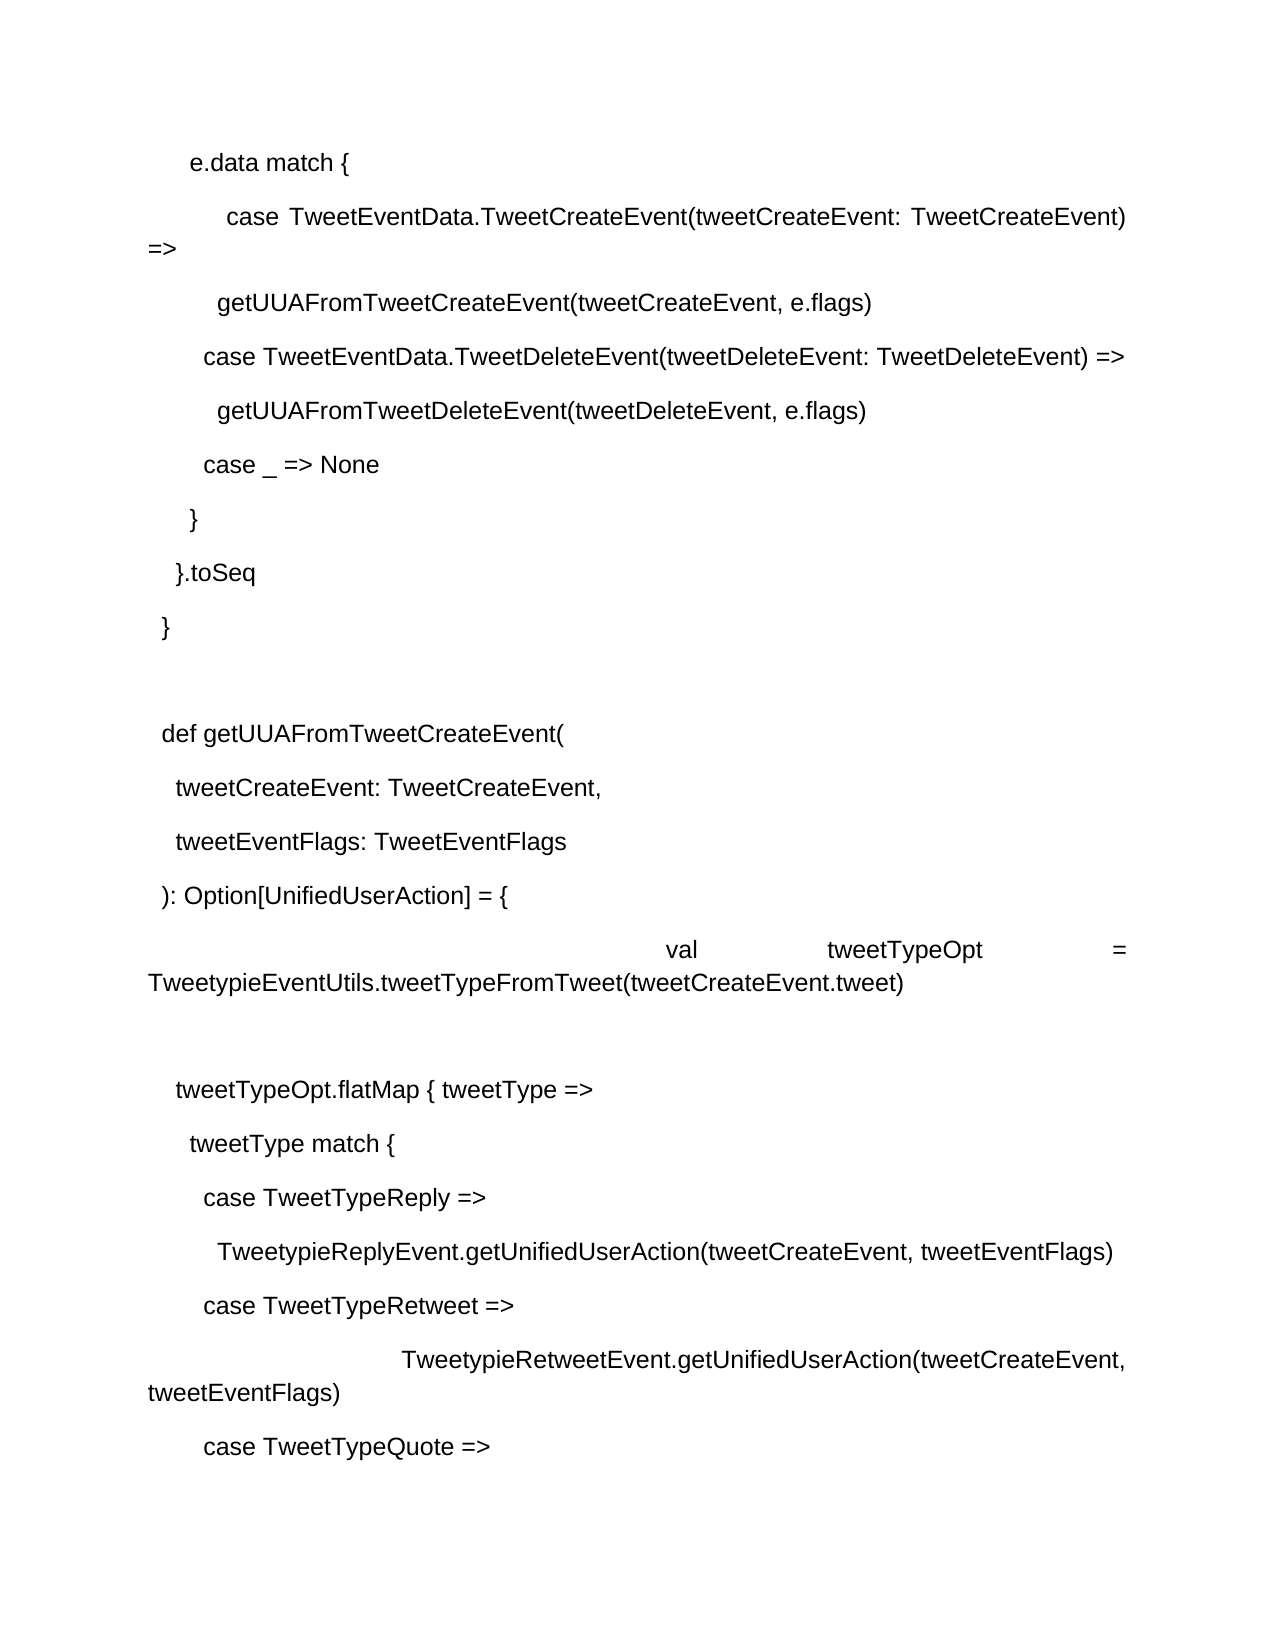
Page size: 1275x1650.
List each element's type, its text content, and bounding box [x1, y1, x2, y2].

text }.toSeq [148, 558, 1127, 586]
text getUUAFromTweetDeleteEvent(tweetDeleteEvent, e.flags) [148, 396, 1127, 425]
text tweetCreateEvent: TweetCreateEvent, [148, 773, 1127, 802]
text val tweetTypeOpt = TweetypieEventUtils.tweetTypeFromTweet(tweetCreateEvent.tweet) [148, 934, 1127, 996]
text def getUUAFromTweetCreateEvent( [148, 719, 1127, 748]
text tweetTypeOpt.flatMap { tweetType => [148, 1075, 1127, 1104]
text case TweetTypeRetweet => [148, 1291, 1127, 1319]
text case TweetTypeReply => [148, 1183, 1127, 1212]
text getUUAFromTweetCreateEvent(tweetCreateEvent, e.flags) [148, 288, 1127, 317]
text case TweetTypeQuote => [148, 1431, 1127, 1460]
text tweetType match { [148, 1129, 1127, 1158]
text e.data match { [148, 148, 1127, 176]
text TweetypieRetweetEvent.getUnifiedUserAction(tweetCreateEvent, tweetEventFlags) [148, 1344, 1127, 1406]
text case TweetEventData.TweetCreateEvent(tweetCreateEvent: TweetCreateEvent) => [148, 201, 1127, 263]
text } [148, 504, 1127, 532]
text TweetypieReplyEvent.getUnifiedUserAction(tweetCreateEvent, tweetEventFlags) [148, 1237, 1127, 1266]
text tweetEventFlags: TweetEventFlags [148, 827, 1127, 856]
text } [148, 611, 1127, 640]
text case TweetEventData.TweetDeleteEvent(tweetDeleteEvent: TweetDeleteEvent) => [148, 342, 1127, 371]
text ): Option[UnifiedUserAction] = { [148, 881, 1127, 909]
text case _ => None [148, 450, 1127, 479]
